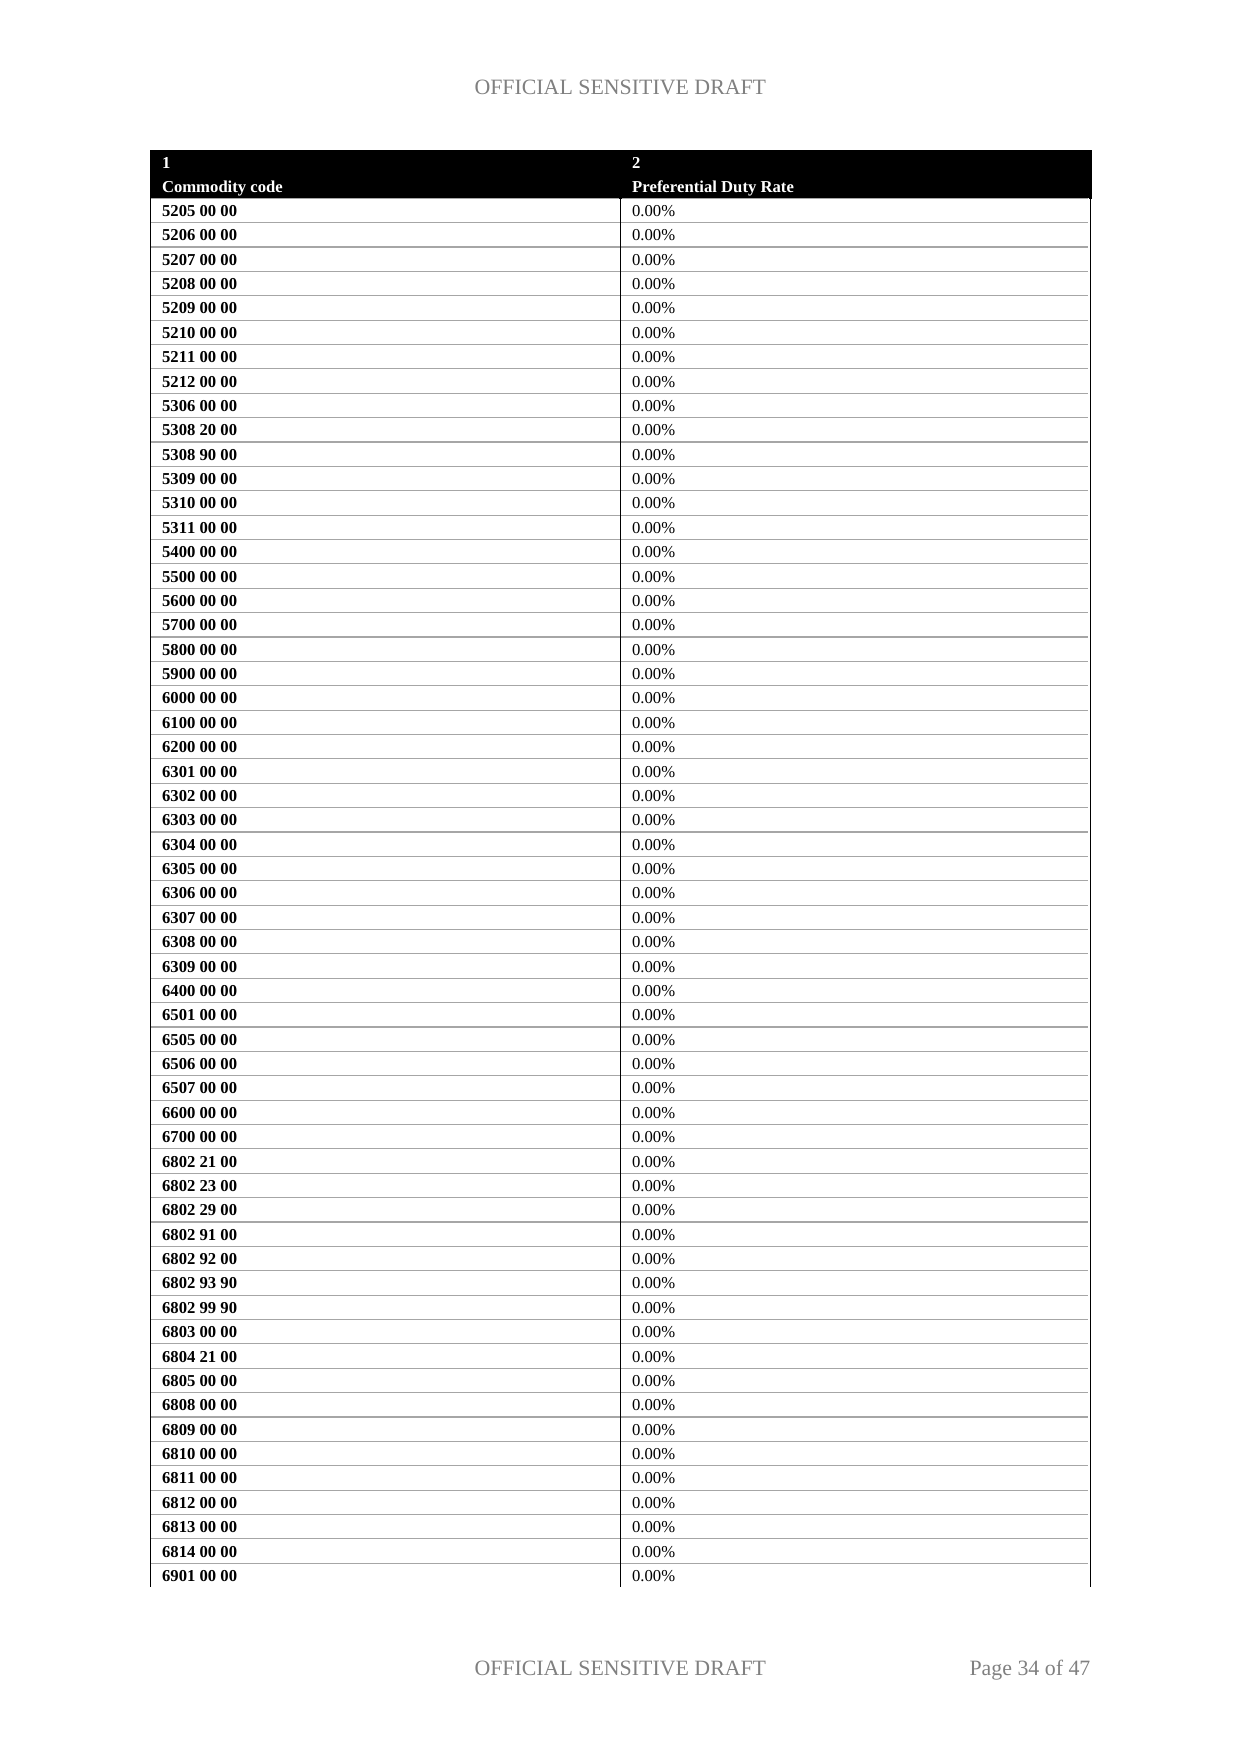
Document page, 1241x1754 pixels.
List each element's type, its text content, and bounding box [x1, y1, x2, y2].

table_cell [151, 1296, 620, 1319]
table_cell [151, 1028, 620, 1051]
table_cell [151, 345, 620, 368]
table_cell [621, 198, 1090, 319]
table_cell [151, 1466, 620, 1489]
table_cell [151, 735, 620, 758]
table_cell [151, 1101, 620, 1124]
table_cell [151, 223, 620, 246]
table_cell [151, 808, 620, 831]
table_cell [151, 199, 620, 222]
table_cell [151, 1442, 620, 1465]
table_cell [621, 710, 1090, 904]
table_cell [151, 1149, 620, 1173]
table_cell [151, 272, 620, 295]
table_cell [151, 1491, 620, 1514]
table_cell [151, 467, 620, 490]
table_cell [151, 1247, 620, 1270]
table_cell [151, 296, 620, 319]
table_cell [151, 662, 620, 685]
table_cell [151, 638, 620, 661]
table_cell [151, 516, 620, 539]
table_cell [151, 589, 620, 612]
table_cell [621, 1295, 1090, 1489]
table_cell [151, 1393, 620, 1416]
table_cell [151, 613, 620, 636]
table_header 1 [151, 151, 619, 174]
table_cell Preferential Duty Rate [622, 174, 1089, 198]
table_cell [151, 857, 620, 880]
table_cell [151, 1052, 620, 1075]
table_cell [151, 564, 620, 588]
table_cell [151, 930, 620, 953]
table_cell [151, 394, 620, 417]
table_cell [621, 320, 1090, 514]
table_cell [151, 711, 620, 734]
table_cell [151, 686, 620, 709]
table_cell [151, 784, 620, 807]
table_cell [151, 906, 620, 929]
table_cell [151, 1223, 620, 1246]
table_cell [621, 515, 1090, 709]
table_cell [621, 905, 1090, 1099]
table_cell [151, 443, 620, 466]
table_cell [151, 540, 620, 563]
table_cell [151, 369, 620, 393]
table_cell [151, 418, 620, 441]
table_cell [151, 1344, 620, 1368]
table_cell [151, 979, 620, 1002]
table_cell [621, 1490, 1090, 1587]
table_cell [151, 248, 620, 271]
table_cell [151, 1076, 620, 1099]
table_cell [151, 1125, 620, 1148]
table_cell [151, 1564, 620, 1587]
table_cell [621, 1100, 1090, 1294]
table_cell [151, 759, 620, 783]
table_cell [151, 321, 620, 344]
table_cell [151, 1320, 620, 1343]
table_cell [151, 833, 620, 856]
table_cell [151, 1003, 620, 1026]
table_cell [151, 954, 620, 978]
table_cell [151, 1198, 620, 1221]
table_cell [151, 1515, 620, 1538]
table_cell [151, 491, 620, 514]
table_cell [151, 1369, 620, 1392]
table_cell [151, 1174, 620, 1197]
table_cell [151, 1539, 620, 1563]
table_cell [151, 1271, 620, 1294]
table_cell Commodity code [151, 174, 619, 198]
table_header 2 [622, 151, 1089, 174]
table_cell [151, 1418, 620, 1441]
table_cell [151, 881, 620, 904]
